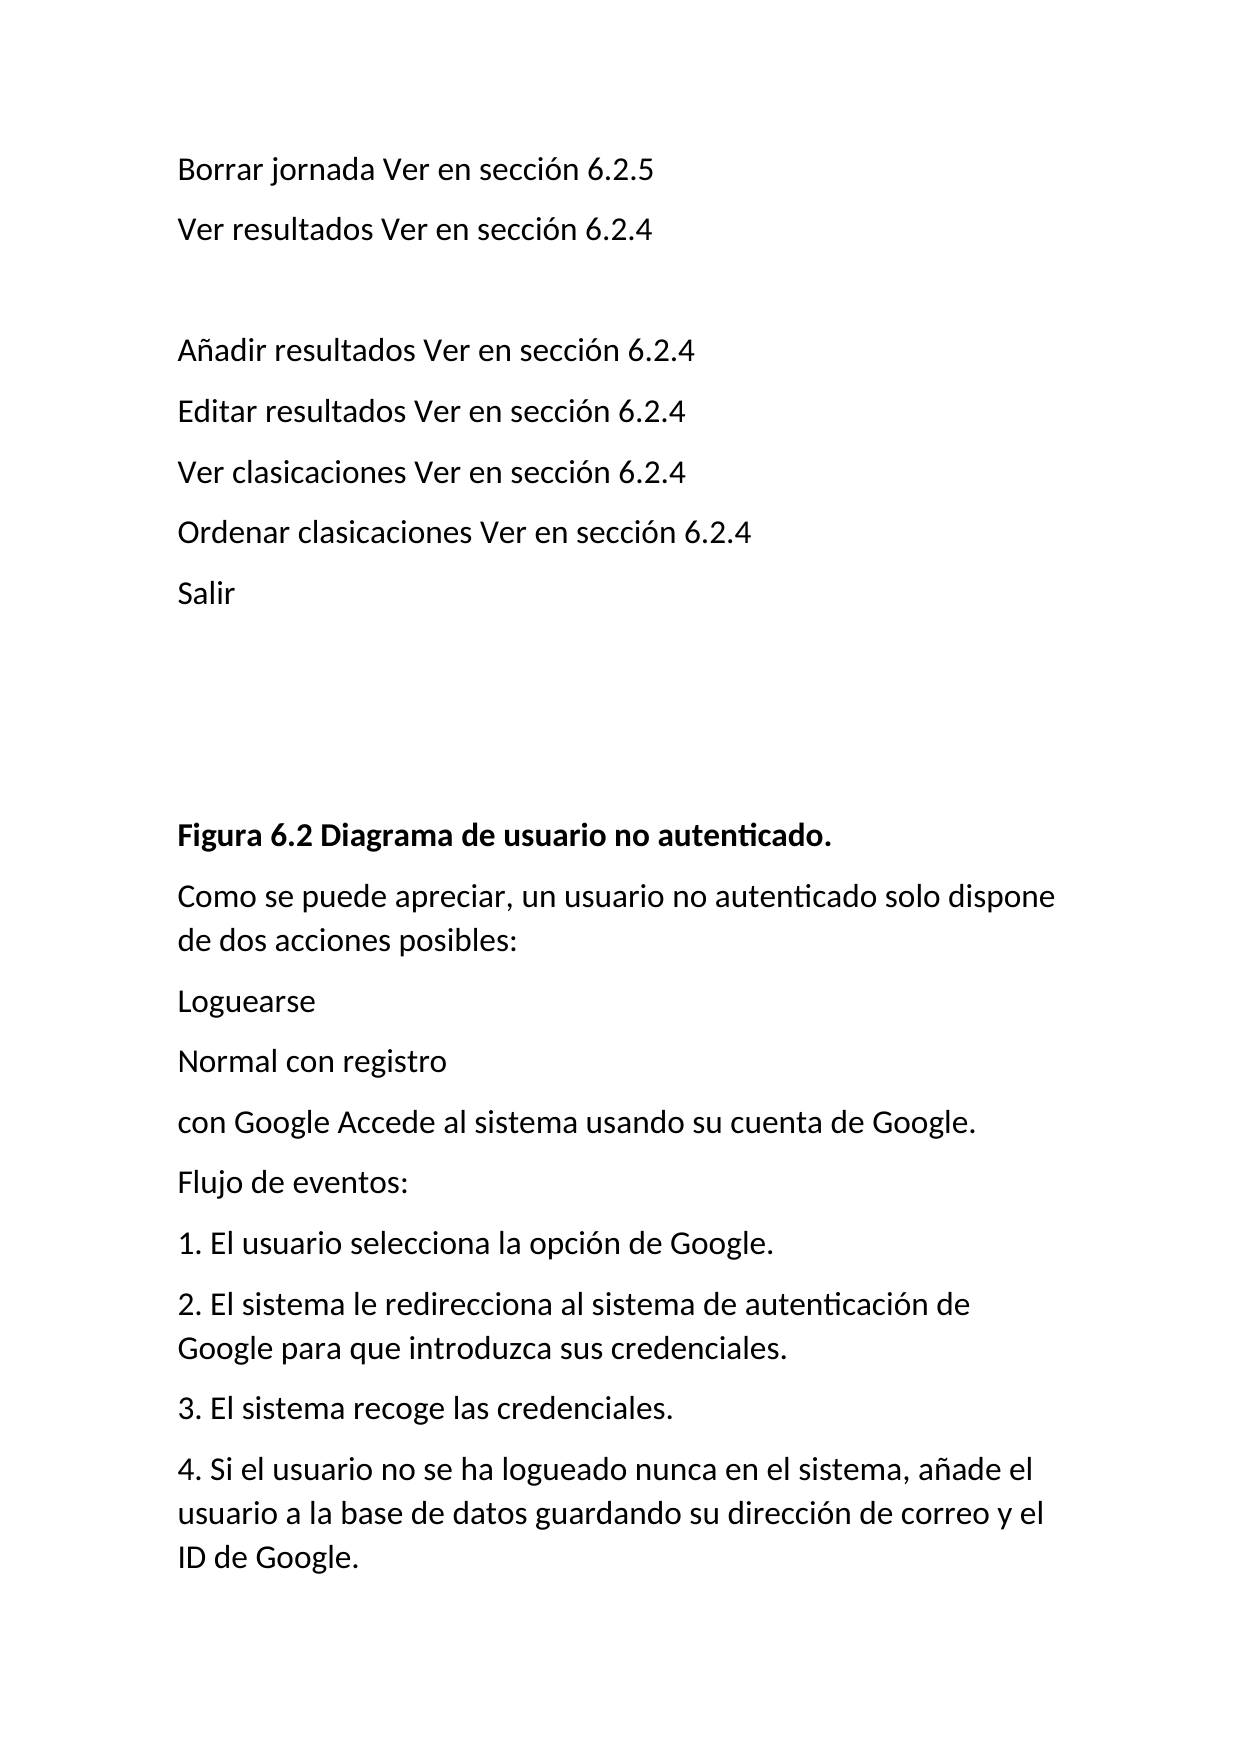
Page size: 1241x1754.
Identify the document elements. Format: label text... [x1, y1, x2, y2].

text Añadir resultados Ver en sección 6.2.4 [177, 329, 1063, 370]
text Loguearse [177, 980, 1063, 1020]
text Figura 6.2 Diagrama de usuario no autenticado. [177, 814, 1063, 855]
text Borrar jornada Ver en sección 6.2.5 [177, 148, 1063, 188]
text Ver clasicaciones Ver en sección 6.2.4 [177, 451, 1063, 491]
text Ver resultados Ver en sección 6.2.4 [177, 208, 1063, 249]
text Salir [177, 572, 1063, 613]
text Editar resultados Ver en sección 6.2.4 [177, 390, 1063, 431]
text con Google Accede al sistema usando su cuenta de Google. [177, 1101, 1063, 1142]
text 3. El sistema recoge las credenciales. [177, 1387, 1063, 1428]
text Como se puede apreciar, un usuario no autenticado solo dispone de dos acciones posibles: [177, 875, 1063, 960]
text 1. El usuario selecciona la opción de Google. [177, 1222, 1063, 1263]
text Ordenar clasicaciones Ver en sección 6.2.4 [177, 511, 1063, 552]
text Normal con registro [177, 1040, 1063, 1081]
text 4. Si el usuario no se ha logueado nunca en el sistema, añade el usuario a la base de datos guardando su dirección de correo y el ID de Google. [177, 1448, 1063, 1577]
text Flujo de eventos: [177, 1162, 1063, 1202]
text 2. El sistema le redirecciona al sistema de autenticación de Google para que introduzca sus credenciales. [177, 1283, 1063, 1367]
